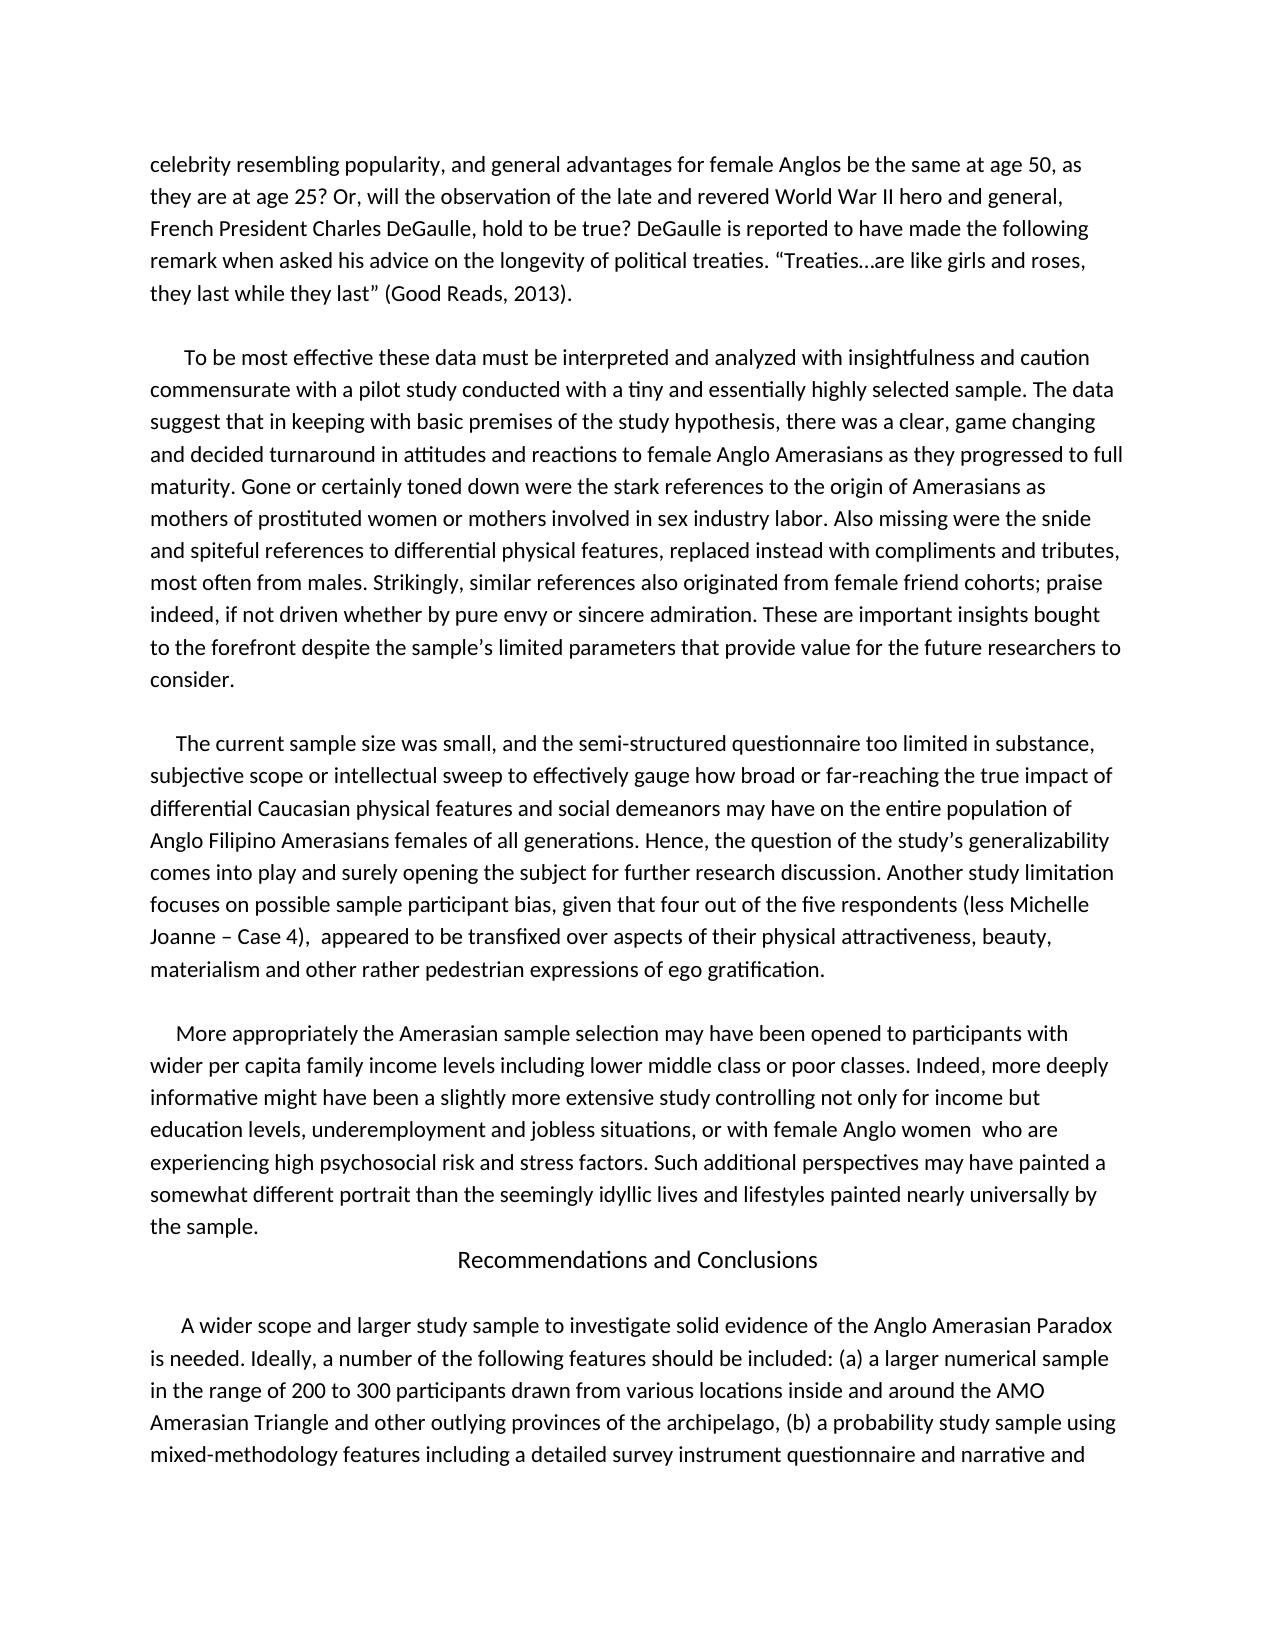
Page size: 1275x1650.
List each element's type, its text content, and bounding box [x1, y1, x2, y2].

text To be most effective these data must be interpreted and analyzed with insightfulness and caution commensurate with a pilot study conducted with a tiny and essentially highly selected sample. The data suggest that in keeping with basic premises of the study hypothesis, there was a clear, game changing and decided turnaround in attitudes and reactions to female Anglo Amerasians as they progressed to full maturity. Gone or certainly toned down were the stark references to the origin of Amerasians as mothers of prostituted women or mothers involved in sex industry labor. Also missing were the snide and spiteful references to differential physical features, replaced instead with compliments and tributes, most often from males. Strikingly, similar references also originated from female friend cohorts; praise indeed, if not driven whether by pure envy or sincere admiration. These are important insights bought to the forefront despite the sample’s limited parameters that provide value for the future researchers to consider. [150, 343, 1125, 693]
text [150, 150, 1125, 307]
text Recommendations and Conclusions [150, 1244, 1125, 1275]
text More appropriately the Amerasian sample selection may have been opened to participants with wider per capita family income levels including lower middle class or poor classes. Indeed, more deeply informative might have been a slightly more extensive study controlling not only for income but education levels, underemployment and jobless situations, or with female Anglo women who are experiencing high psychosocial risk and stress factors. Such additional perspectives may have painted a somewhat different portrait than the seemingly idyllic lives and lifestyles painted nearly universally by the sample. [150, 1019, 1125, 1240]
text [150, 1312, 1125, 1468]
text The current sample size was small, and the semi-structured questionnaire too limited in substance, subjective scope or intellectual sweep to effectively gauge how broad or far-reaching the true impact of differential Caucasian physical features and social demeanors may have on the entire population of Anglo Filipino Amerasians females of all generations. Hence, the question of the study’s generalizability comes into play and surely opening the subject for further research discussion. Another study limitation focuses on possible sample participant bias, given that four out of the five respondents (less Michelle Joanne – Case 4), appeared to be transfixed over aspects of their physical attractiveness, beauty, materialism and other rather pedestrian expressions of ego gratification. [150, 729, 1125, 983]
